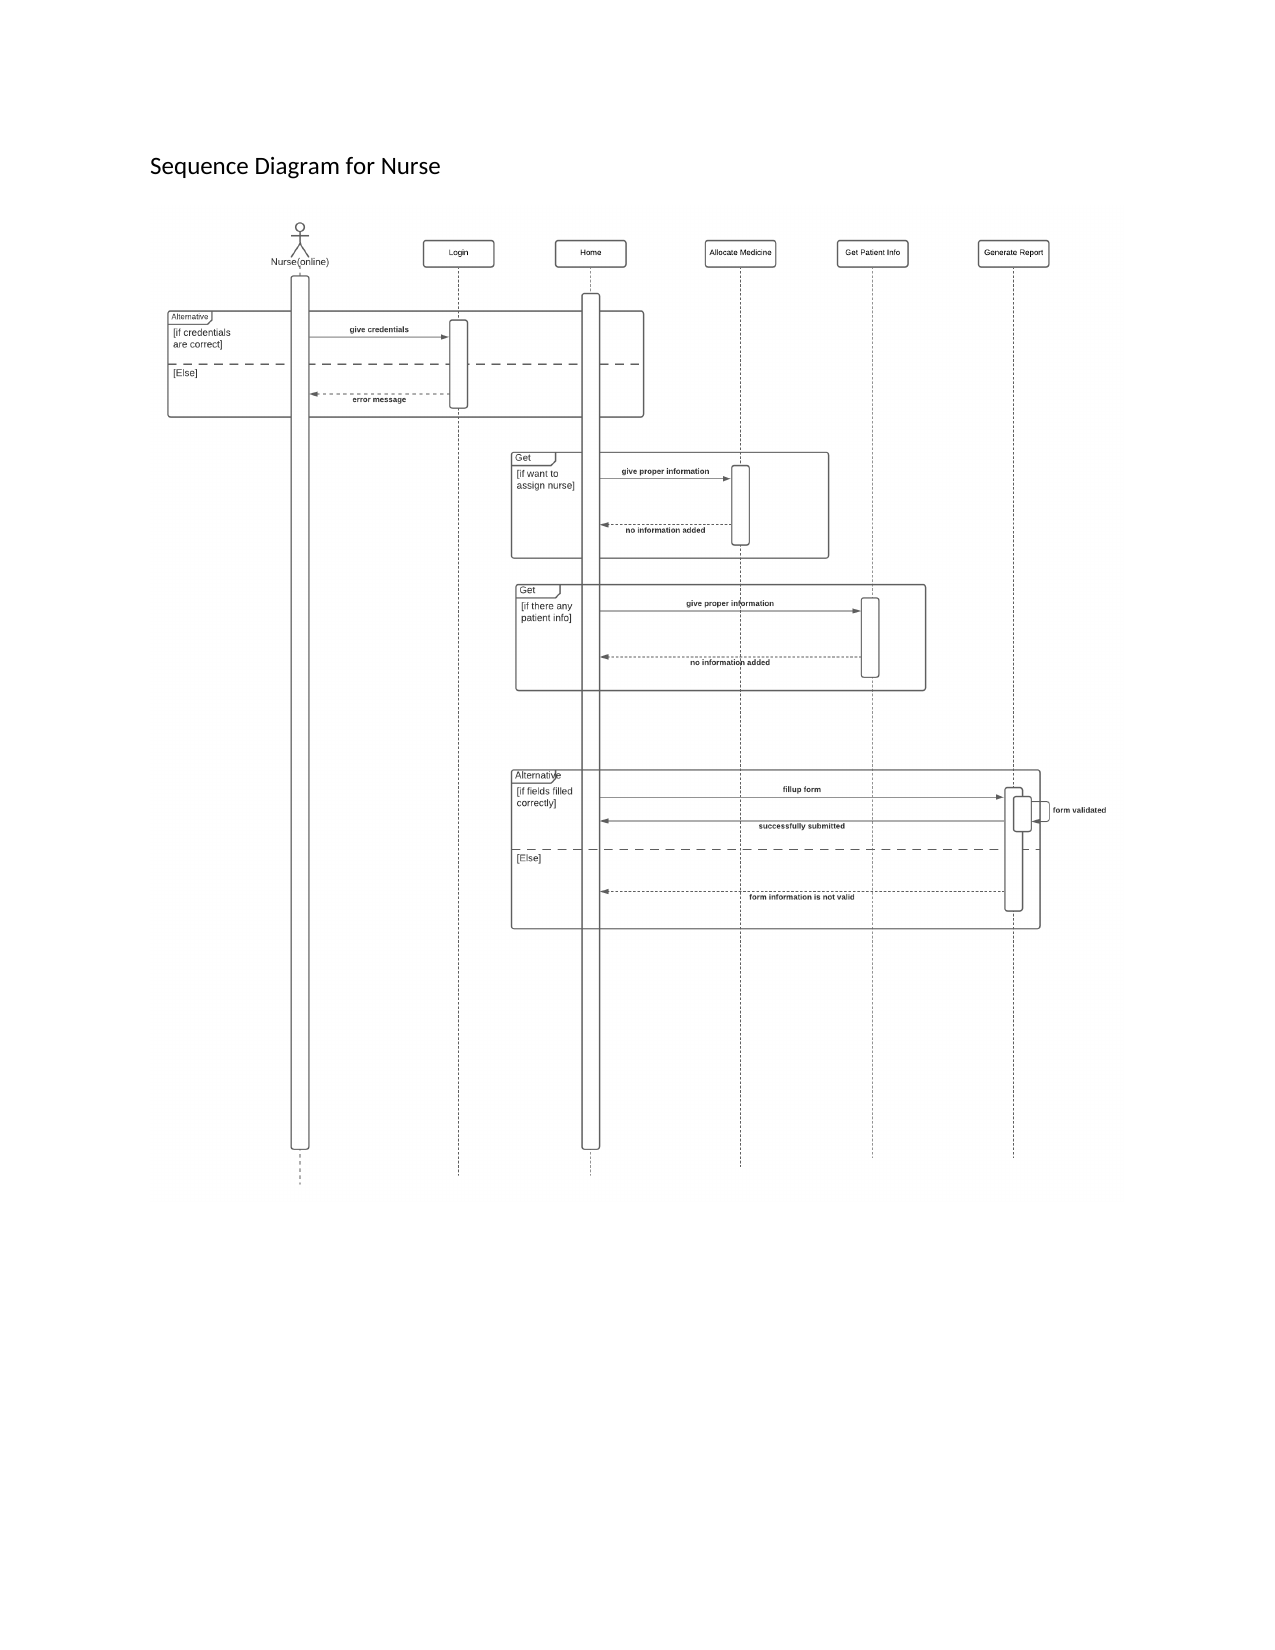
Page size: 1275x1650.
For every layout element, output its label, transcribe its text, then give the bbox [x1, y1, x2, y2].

text Sequence Diagram for Nurse [150, 150, 1125, 181]
picture [150, 205, 1124, 1202]
